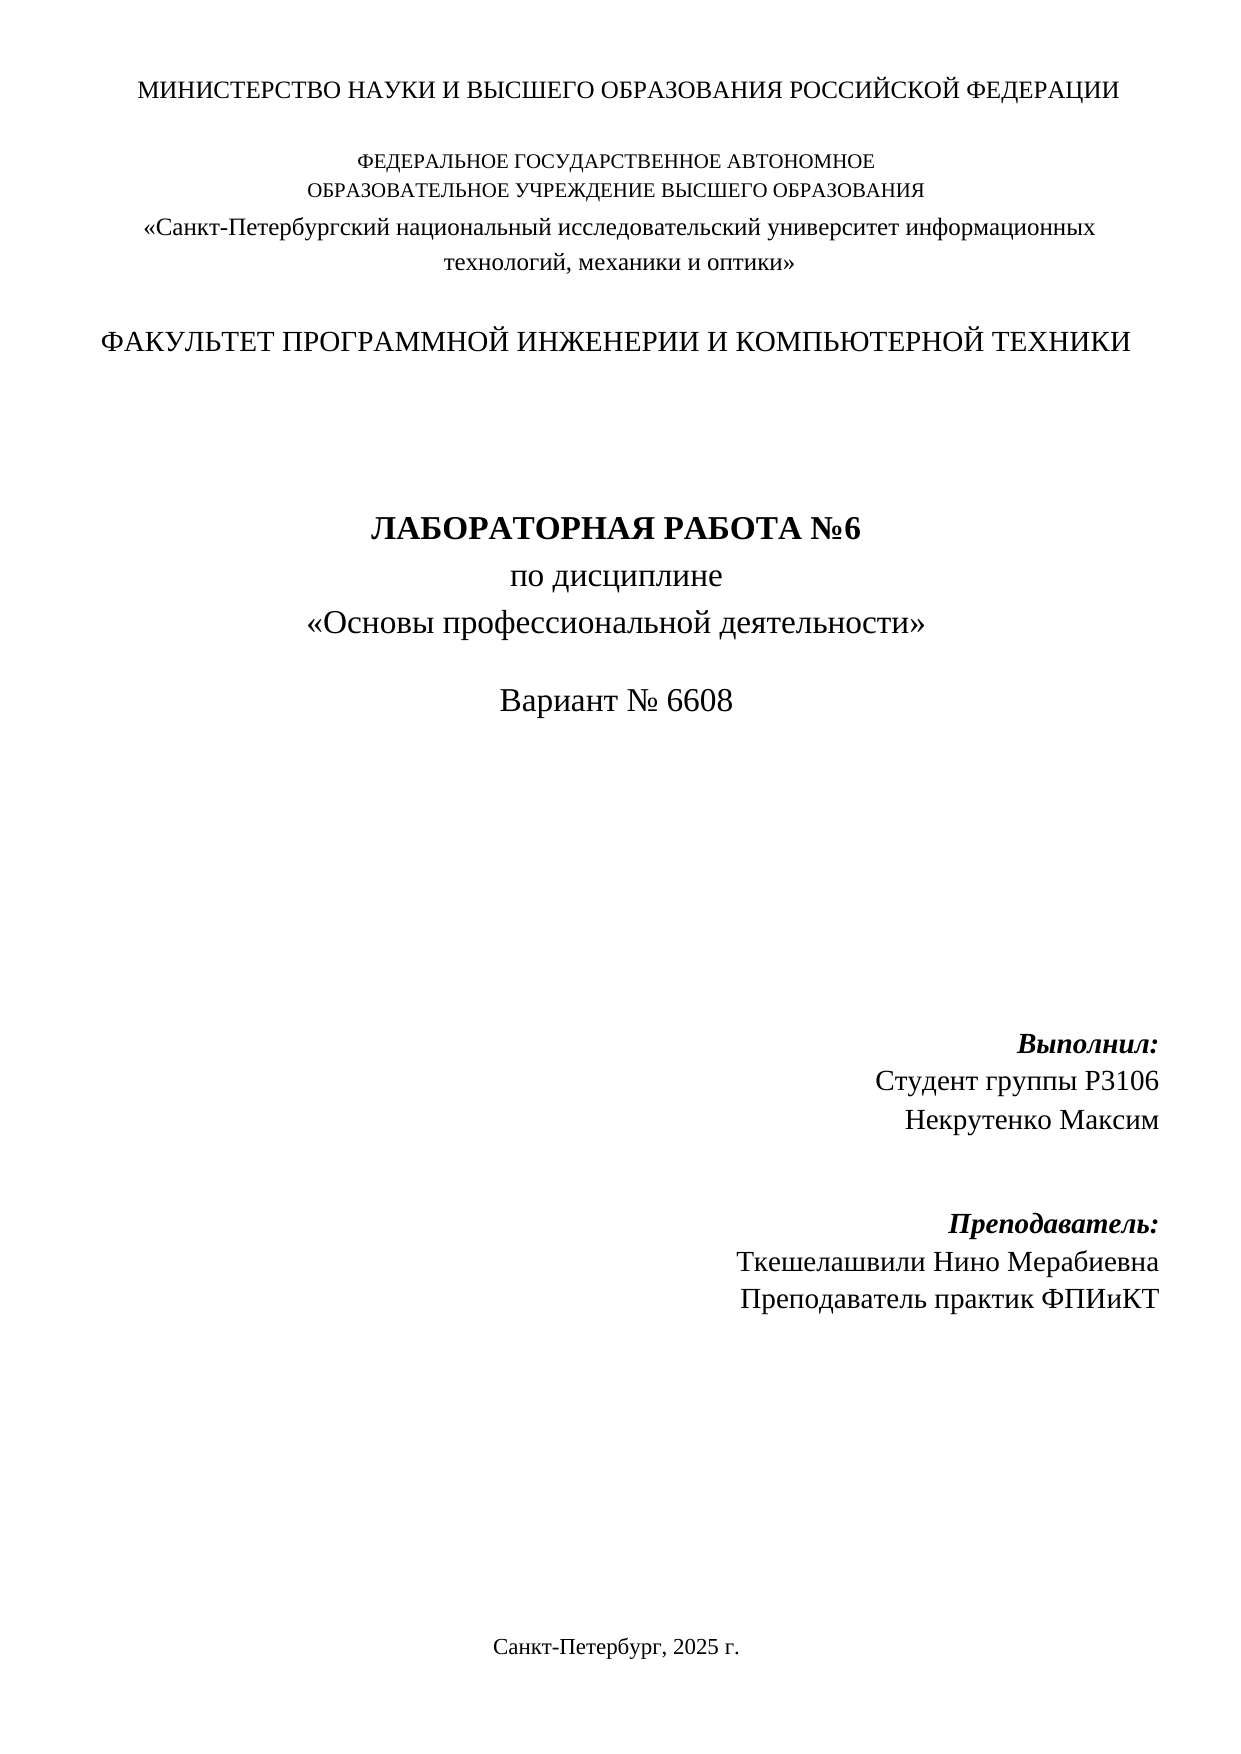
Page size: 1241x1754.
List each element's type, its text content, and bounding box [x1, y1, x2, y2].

text ОБРАЗОВАТЕЛЬНОЕ УЧРЕЖДЕНИЕ ВЫСШЕГО ОБРАЗОВАНИЯ [75, 178, 1157, 202]
text по дисциплине [75, 555, 1157, 594]
text Преподаватель практик ФПИиКТ [75, 1281, 1159, 1315]
text Преподаватель: [75, 1207, 1159, 1240]
text «Санкт-Петербургский национальный исследовательский университет информационных технологий, механики и оптики» [110, 212, 1129, 276]
text Ткешелашвили Нино Мерабиевна [75, 1244, 1159, 1278]
text Санкт-Петербург, 2025 г. [75, 1633, 1158, 1659]
text ФАКУЛЬТЕТ ПРОГРАММНОЙ ИНЖЕНЕРИИ И КОМПЬЮТЕРНОЙ ТЕХНИКИ [75, 324, 1157, 357]
text МИНИСТЕРСТВО НАУКИ И ВЫСШЕГО ОБРАЗОВАНИЯ РОССИЙСКОЙ ФЕДЕРАЦИИ [92, 75, 1165, 104]
text «Основы профессиональной деятельности» [75, 603, 1157, 641]
subtitle ЛАБОРАТОРНАЯ РАБОТА №6 [75, 508, 1157, 547]
text ФЕДЕРАЛЬНОЕ ГОСУДАРСТВЕННОЕ АВТОНОМНОЕ [75, 148, 1157, 173]
text Студент группы P3106 [75, 1063, 1159, 1097]
text Выполнил: [75, 1026, 1159, 1059]
text Некрутенко Максим [76, 1102, 1159, 1136]
text Вариант № 6608 [75, 680, 1158, 718]
